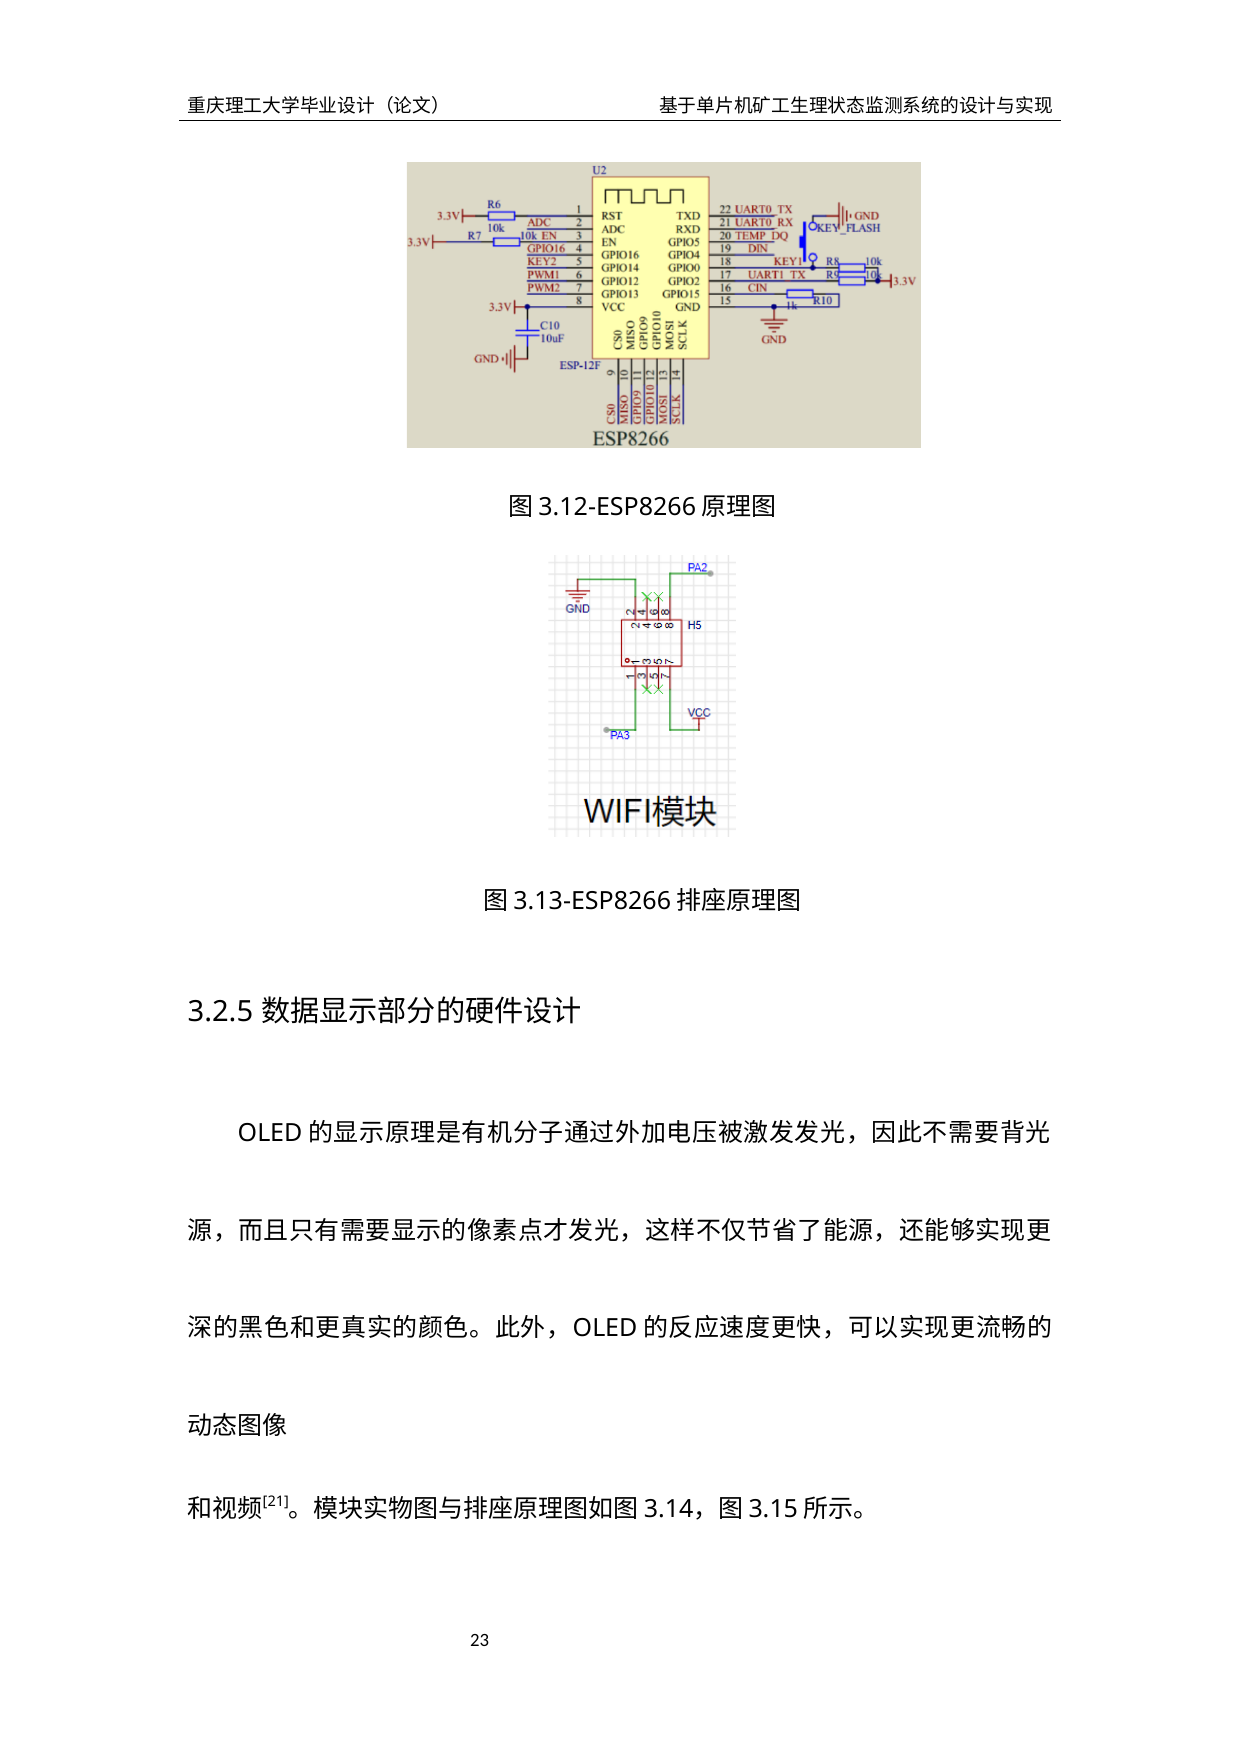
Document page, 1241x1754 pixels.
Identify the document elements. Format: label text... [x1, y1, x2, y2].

picture [548, 555, 736, 837]
subtitle 3.2.5 数据显示部分的硬件设计 [187, 976, 1053, 1041]
list 图3.12-ESP8266原理图 [187, 472, 1053, 537]
list 和视频[21]。模块实物图与排座原理图如图3.14，图3.15所示。 [187, 1474, 1053, 1539]
list OLED的显示原理是有机分子通过外加电压被激发发光，因此不需要背光源，而且只有需要显示的像素点才发光，这样不仅节省了能源，还能够实现更深的黑色和更真实的颜色。此外，OLED的反应速度更快，可以实现更流畅的动态图像 [187, 1098, 1053, 1456]
list 图3.13-ESP8266排座原理图 [187, 866, 1053, 931]
picture [406, 162, 921, 448]
